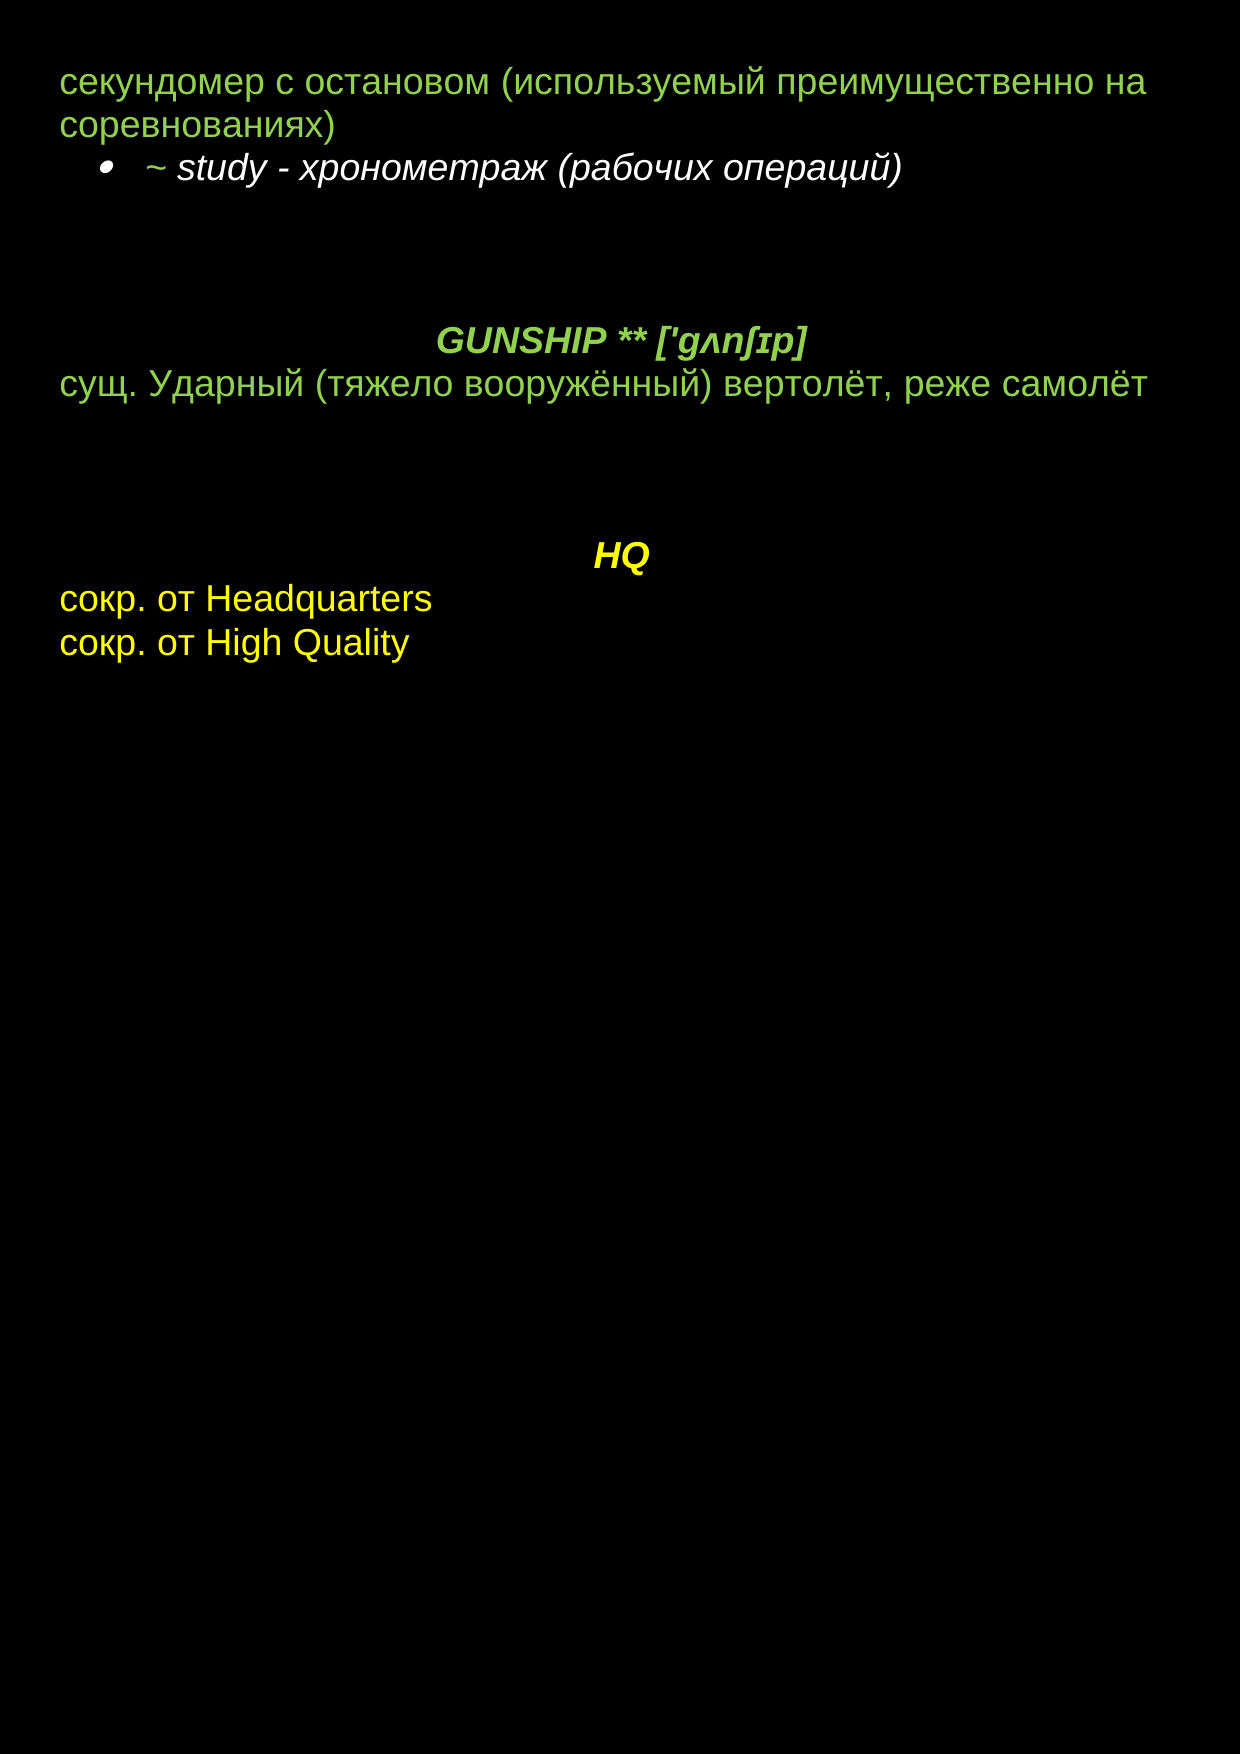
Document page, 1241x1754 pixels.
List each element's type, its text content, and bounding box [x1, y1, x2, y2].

text GUNSHIP ** ['gʌnʃɪp] [59, 318, 1187, 361]
text сущ. Ударный (тяжело вооружённый) вертолёт, реже самолёт [59, 361, 1187, 404]
text секундомер с остановом (используемый преимущественно на соревнованиях) [59, 59, 1187, 145]
text сокр. от Headquarters [59, 577, 1187, 620]
text сокр. от High Quality [59, 620, 1187, 663]
list ~ study - хронометраж (рабочих операций) [97, 145, 1187, 188]
text HQ [59, 533, 1187, 577]
